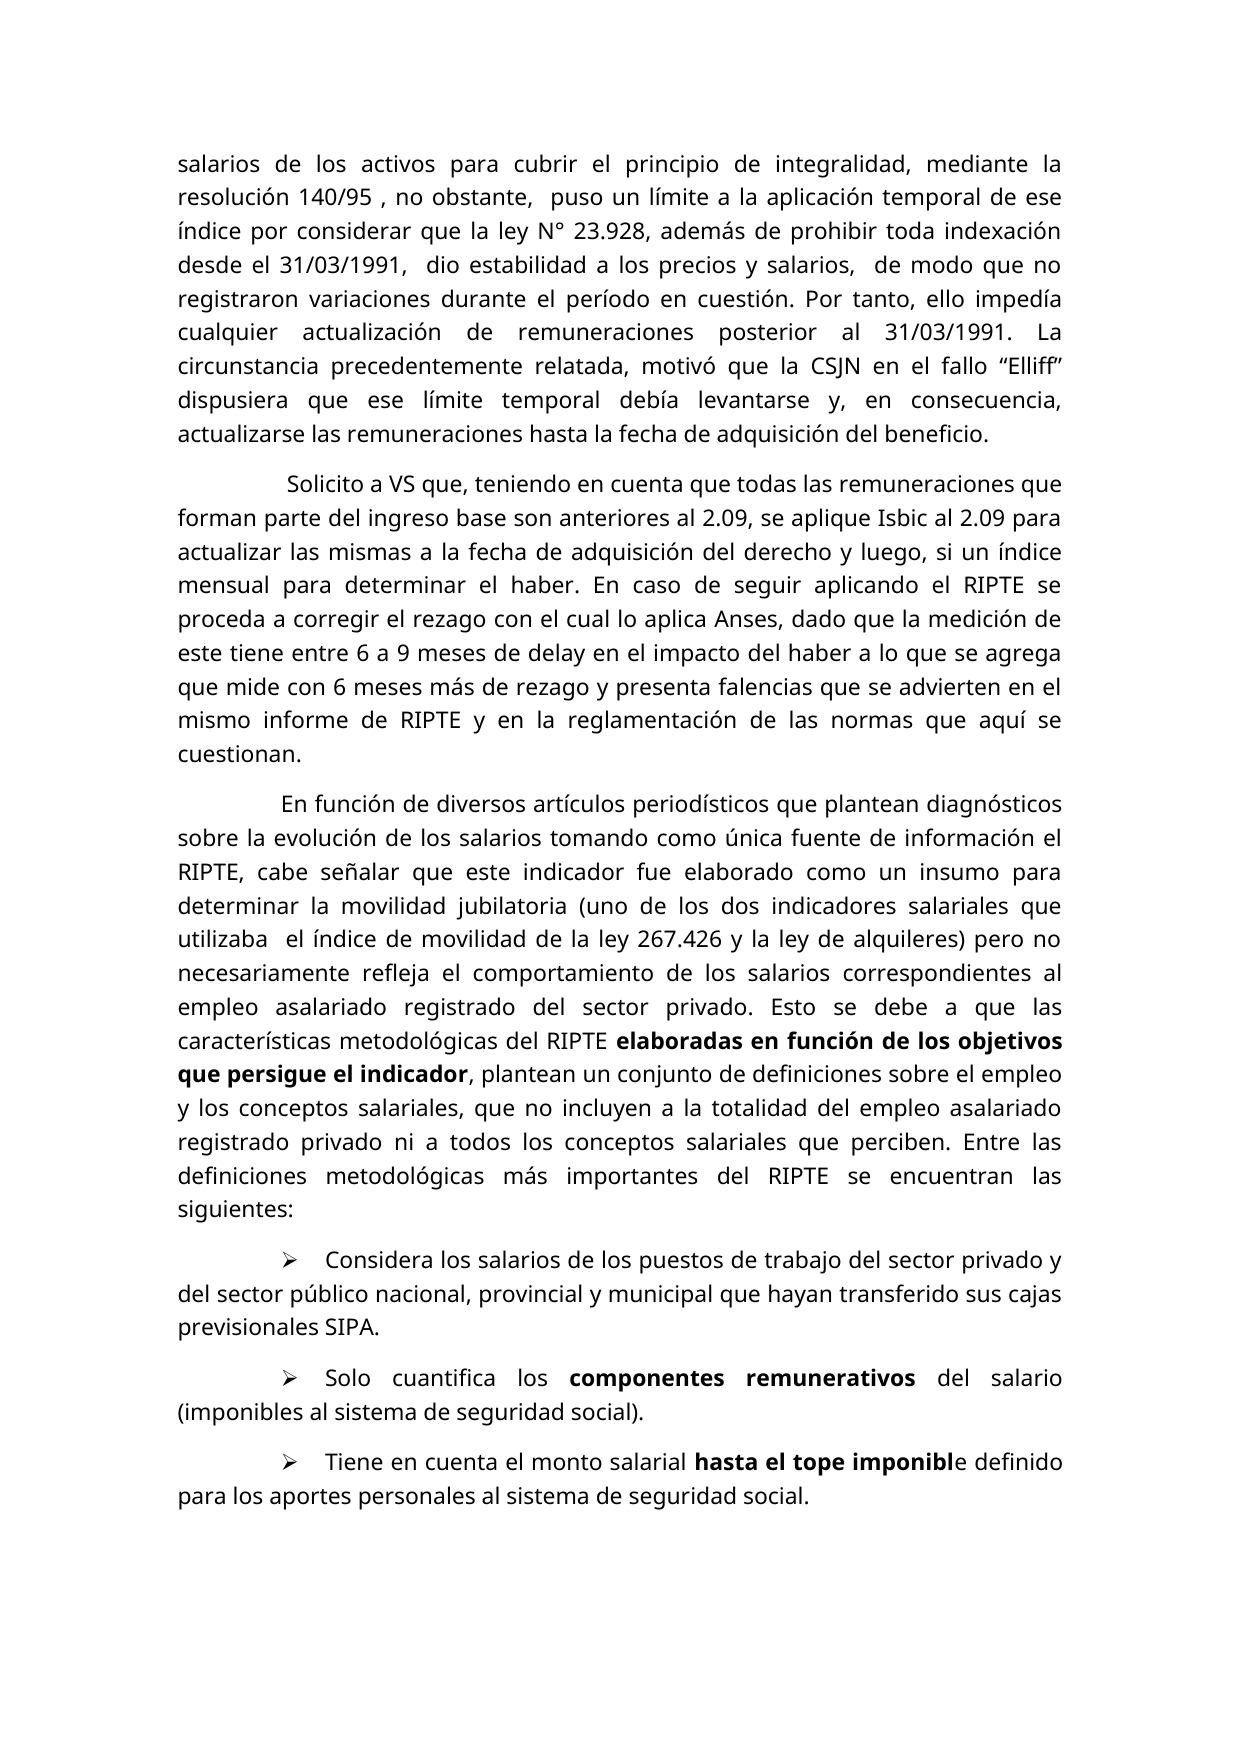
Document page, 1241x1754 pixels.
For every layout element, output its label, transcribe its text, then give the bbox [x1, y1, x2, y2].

text Solicito a VS que, teniendo en cuenta que todas las remuneraciones que forman parte del ingreso base son anteriores al 2.09, se aplique Isbic al 2.09 para actualizar las mismas a la fecha de adquisición del derecho y luego, si un índice mensual para determinar el haber. En caso de seguir aplicando el RIPTE se proceda a corregir el rezago con el cual lo aplica Anses, dado que la medición de este tiene entre 6 a 9 meses de delay en el impacto del haber a lo que se agrega que mide con 6 meses más de rezago y presenta falencias que se advierten en el mismo informe de RIPTE y en la reglamentación de las normas que aquí se cuestionan. [177, 468, 1063, 769]
list Tiene en cuenta el monto salarial hasta el tope imponible definido para los aportes personales al sistema de seguridad social. [177, 1446, 1063, 1511]
text En función de diversos artículos periodísticos que plantean diagnósticos sobre la evolución de los salarios tomando como única fuente de información el RIPTE, cabe señalar que este indicador fue elaborado como un insumo para determinar la movilidad jubilatoria (uno de los dos indicadores salariales que utilizaba el índice de movilidad de la ley 267.426 y la ley de alquileres) pero no necesariamente refleja el comportamiento de los salarios correspondientes al empleo asalariado registrado del sector privado. Esto se debe a que las características metodológicas del RIPTE elaboradas en función de los objetivos que persigue el indicador, plantean un conjunto de definiciones sobre el empleo y los conceptos salariales, que no incluyen a la totalidad del empleo asalariado registrado privado ni a todos los conceptos salariales que perciben. Entre las definiciones metodológicas más importantes del RIPTE se encuentran las siguientes: [177, 788, 1063, 1225]
list Solo cuantifica los componentes remunerativos del salario (imponibles al sistema de seguridad social). [177, 1362, 1063, 1427]
